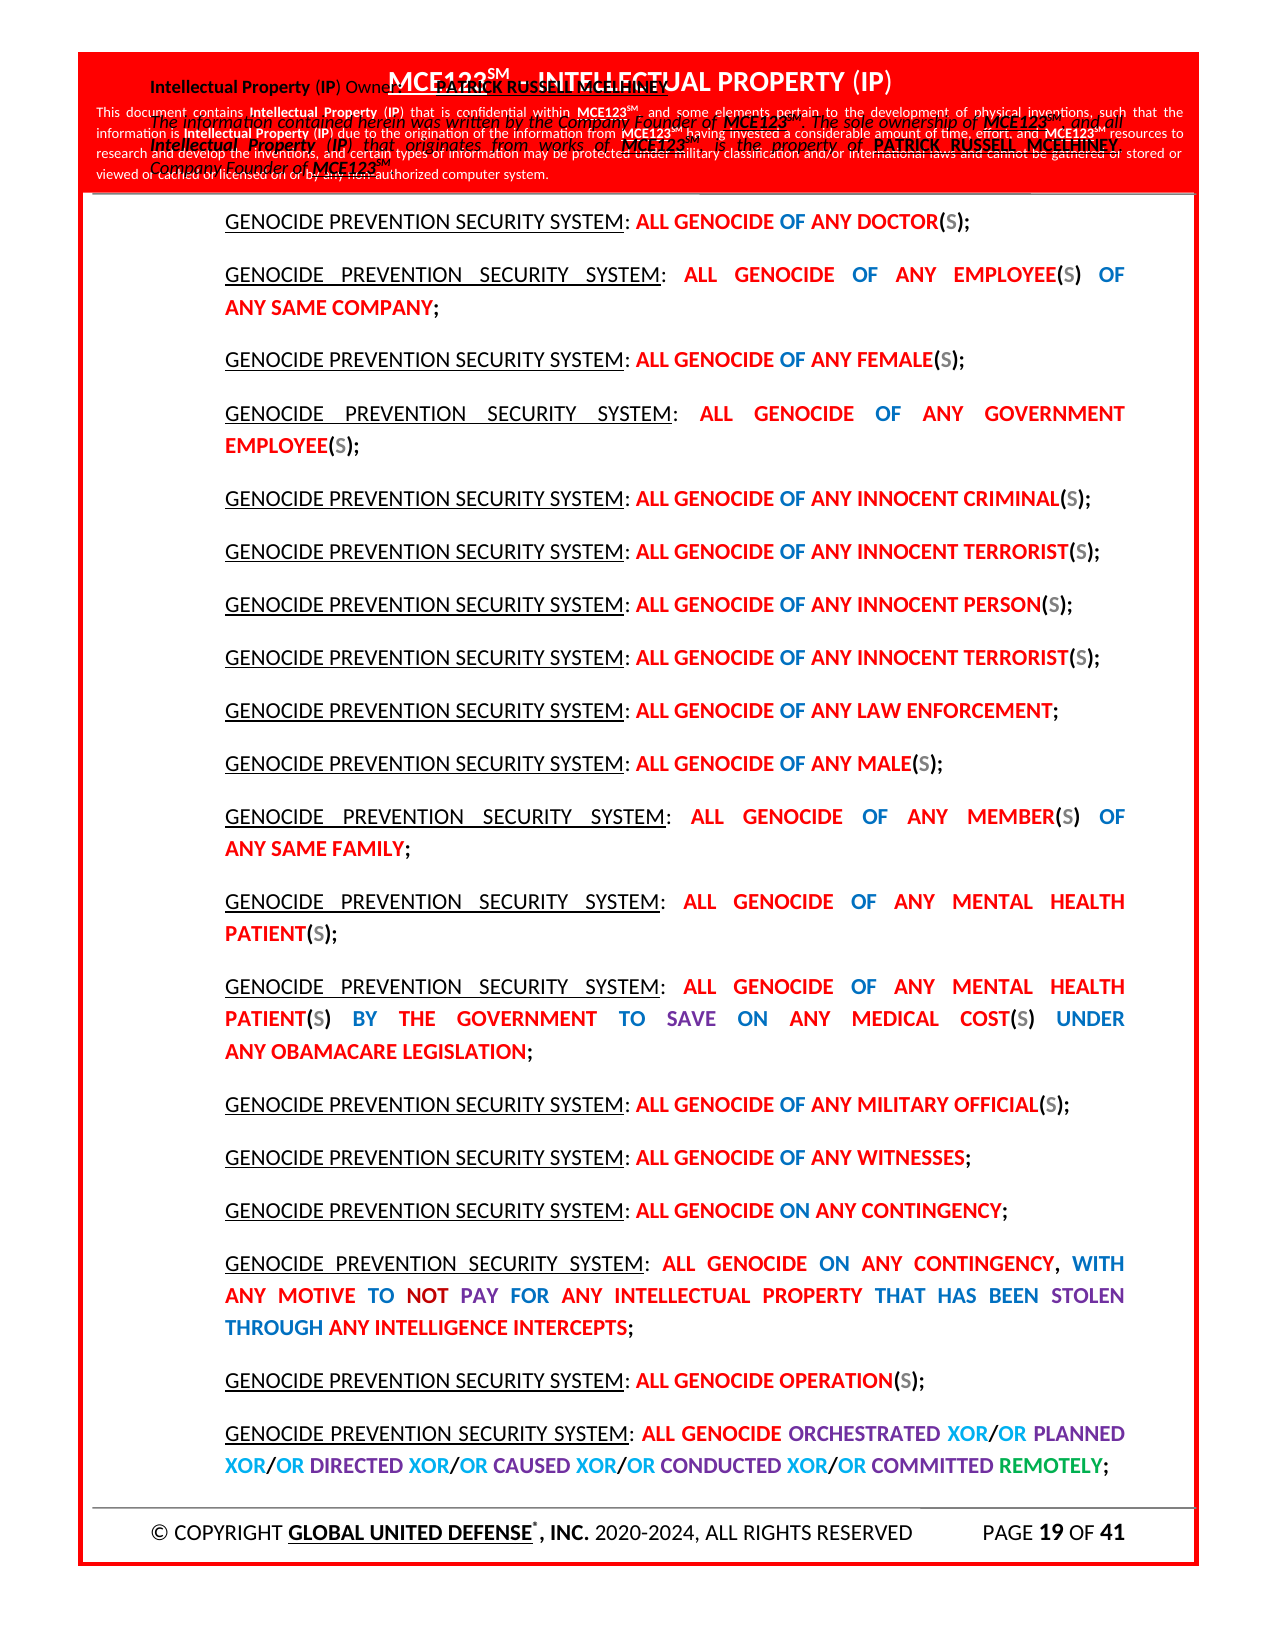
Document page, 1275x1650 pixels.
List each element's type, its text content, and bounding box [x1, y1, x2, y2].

text GENOCIDE PREVENTION SECURITY SYSTEM: ALL GENOCIDE OF ANY INNOCENT PERSON(S); [225, 590, 1125, 618]
text GENOCIDE PREVENTION SECURITY SYSTEM: ALL GENOCIDE OF ANY MENTAL HEALTH PATIENT(S) BY THE GOVERNMENT TO SAVE ON ANY MEDICAL COST(S) UNDER ANY OBAMACARE LEGISLATION; [225, 972, 1125, 1065]
text GENOCIDE PREVENTION SECURITY SYSTEM: ALL GENOCIDE ON ANY CONTINGENCY, WITH ANY MOTIVE TO NOT PAY FOR ANY INTELLECTUAL PROPERTY THAT HAS BEEN STOLEN THROUGH ANY INTELLIGENCE INTERCEPTS; [225, 1249, 1125, 1341]
text GENOCIDE PREVENTION SECURITY SYSTEM: ALL GENOCIDE OF ANY MILITARY OFFICIAL(S); [225, 1090, 1125, 1118]
text GENOCIDE PREVENTION SECURITY SYSTEM: ALL GENOCIDE OF ANY INNOCENT CRIMINAL(S); [225, 484, 1125, 512]
text GENOCIDE PREVENTION SECURITY SYSTEM: ALL GENOCIDE OF ANY FEMALE(S); [225, 346, 1125, 374]
text GENOCIDE PREVENTION SECURITY SYSTEM: ALL GENOCIDE OF ANY INNOCENT TERRORIST(S); [225, 643, 1125, 671]
text GENOCIDE PREVENTION SECURITY SYSTEM: ALL GENOCIDE OF ANY LAW ENFORCEMENT; [225, 696, 1125, 724]
text GENOCIDE PREVENTION SECURITY SYSTEM: ALL GENOCIDE OF ANY EMPLOYEE(S) OF ANY SAME COMPANY; [225, 260, 1125, 321]
text GENOCIDE PREVENTION SECURITY SYSTEM: ALL GENOCIDE OF ANY MENTAL HEALTH PATIENT(S); [225, 887, 1125, 947]
text GENOCIDE PREVENTION SECURITY SYSTEM: ALL GENOCIDE OF ANY DOCTOR(S); [225, 207, 1125, 235]
text GENOCIDE PREVENTION SECURITY SYSTEM: ALL GENOCIDE ORCHESTRATED XOR/OR PLANNED XOR/OR DIRECTED XOR/OR CAUSED XOR/OR CONDUCTED XOR/OR COMMITTED REMOTELY; [225, 1419, 1125, 1479]
text GENOCIDE PREVENTION SECURITY SYSTEM: ALL GENOCIDE OF ANY GOVERNMENT EMPLOYEE(S); [225, 399, 1125, 459]
text GENOCIDE PREVENTION SECURITY SYSTEM: ALL GENOCIDE OF ANY WITNESSES; [225, 1143, 1125, 1171]
text GENOCIDE PREVENTION SECURITY SYSTEM: ALL GENOCIDE ON ANY CONTINGENCY; [225, 1196, 1125, 1224]
text GENOCIDE PREVENTION SECURITY SYSTEM: ALL GENOCIDE OF ANY MEMBER(S) OF ANY SAME FAMILY; [225, 802, 1125, 862]
text GENOCIDE PREVENTION SECURITY SYSTEM: ALL GENOCIDE OF ANY INNOCENT TERRORIST(S); [225, 537, 1125, 565]
text GENOCIDE PREVENTION SECURITY SYSTEM: ALL GENOCIDE OF ANY MALE(S); [225, 749, 1125, 777]
text GENOCIDE PREVENTION SECURITY SYSTEM: ALL GENOCIDE OPERATION(S); [225, 1366, 1125, 1394]
